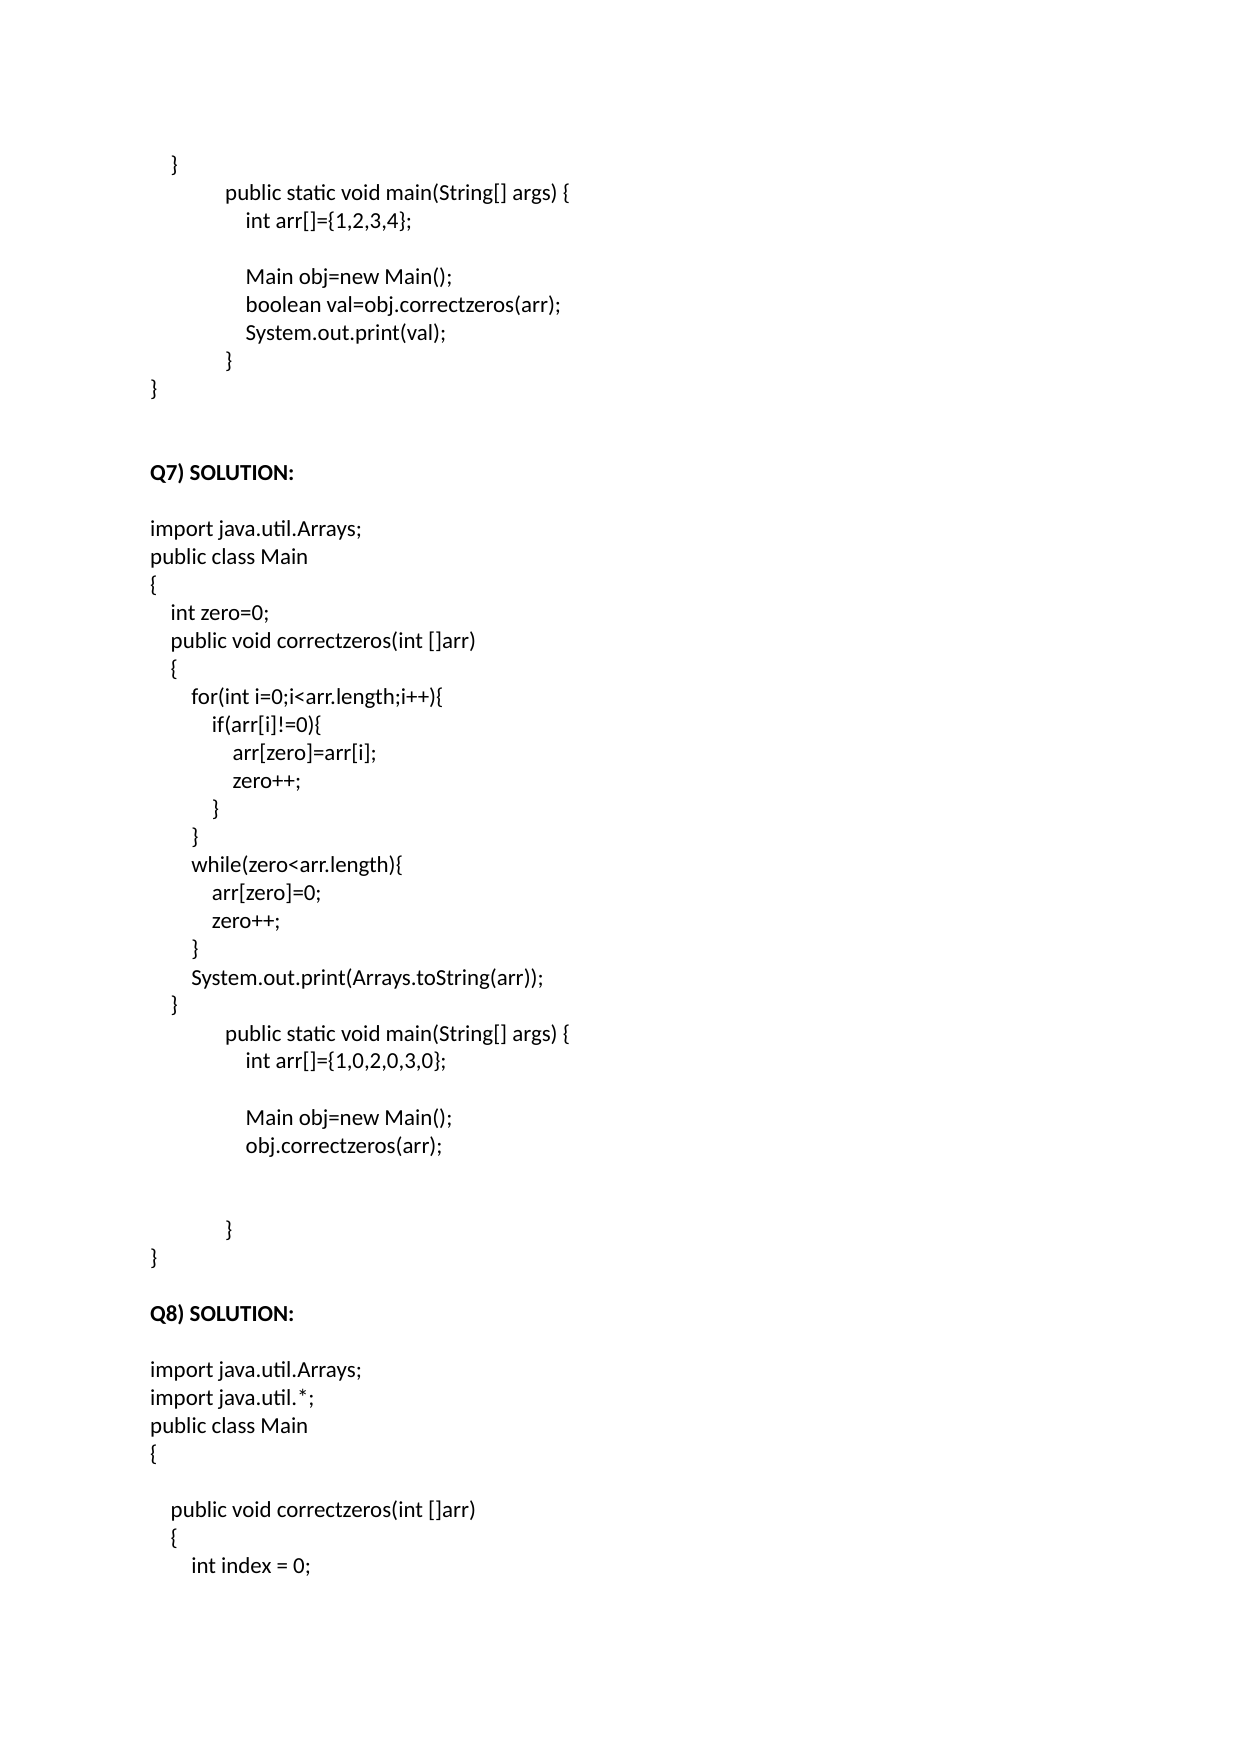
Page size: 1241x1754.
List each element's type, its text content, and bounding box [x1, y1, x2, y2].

text { [150, 1439, 1090, 1467]
text int index = 0; [150, 1551, 1090, 1579]
text boolean val=obj.correctzeros(arr); [150, 290, 1090, 318]
text } [150, 1215, 1090, 1243]
text Main obj=new Main(); [150, 262, 1090, 290]
text Q8) SOLUTION: [150, 1299, 1090, 1327]
text for(int i=0;i<arr.length;i++){ [150, 682, 1090, 710]
text } [150, 991, 1090, 1019]
text } [150, 1243, 1090, 1271]
text int zero=0; [150, 598, 1090, 626]
text import java.util.Arrays; [150, 1355, 1090, 1383]
text public static void main(String[] args) { [150, 178, 1090, 206]
text while(zero<arr.length){ [150, 851, 1090, 878]
text { [150, 654, 1090, 682]
text if(arr[i]!=0){ [150, 710, 1090, 738]
text System.out.print(Arrays.toString(arr)); [150, 963, 1090, 991]
text } [150, 794, 1090, 822]
text } [150, 346, 1090, 374]
text int arr[]={1,0,2,0,3,0}; [150, 1047, 1090, 1075]
text arr[zero]=arr[i]; [150, 738, 1090, 766]
text obj.correctzeros(arr); [150, 1131, 1090, 1159]
text public void correctzeros(int []arr) [150, 1495, 1090, 1523]
text import java.util.Arrays; [150, 514, 1090, 542]
text public class Main [150, 542, 1090, 570]
text int arr[]={1,2,3,4}; [150, 206, 1090, 234]
text Main obj=new Main(); [150, 1103, 1090, 1131]
text Q7) SOLUTION: [150, 458, 1090, 486]
text public static void main(String[] args) { [150, 1019, 1090, 1047]
text } [150, 150, 1090, 178]
text arr[zero]=0; [150, 878, 1090, 907]
text public void correctzeros(int []arr) [150, 626, 1090, 654]
text System.out.print(val); [150, 318, 1090, 346]
text } [150, 822, 1090, 851]
text zero++; [150, 766, 1090, 794]
text import java.util.*; [150, 1383, 1090, 1411]
text } [150, 934, 1090, 963]
text { [150, 570, 1090, 598]
text { [150, 1523, 1090, 1551]
text zero++; [150, 907, 1090, 934]
text } [150, 374, 1090, 402]
text public class Main [150, 1411, 1090, 1439]
